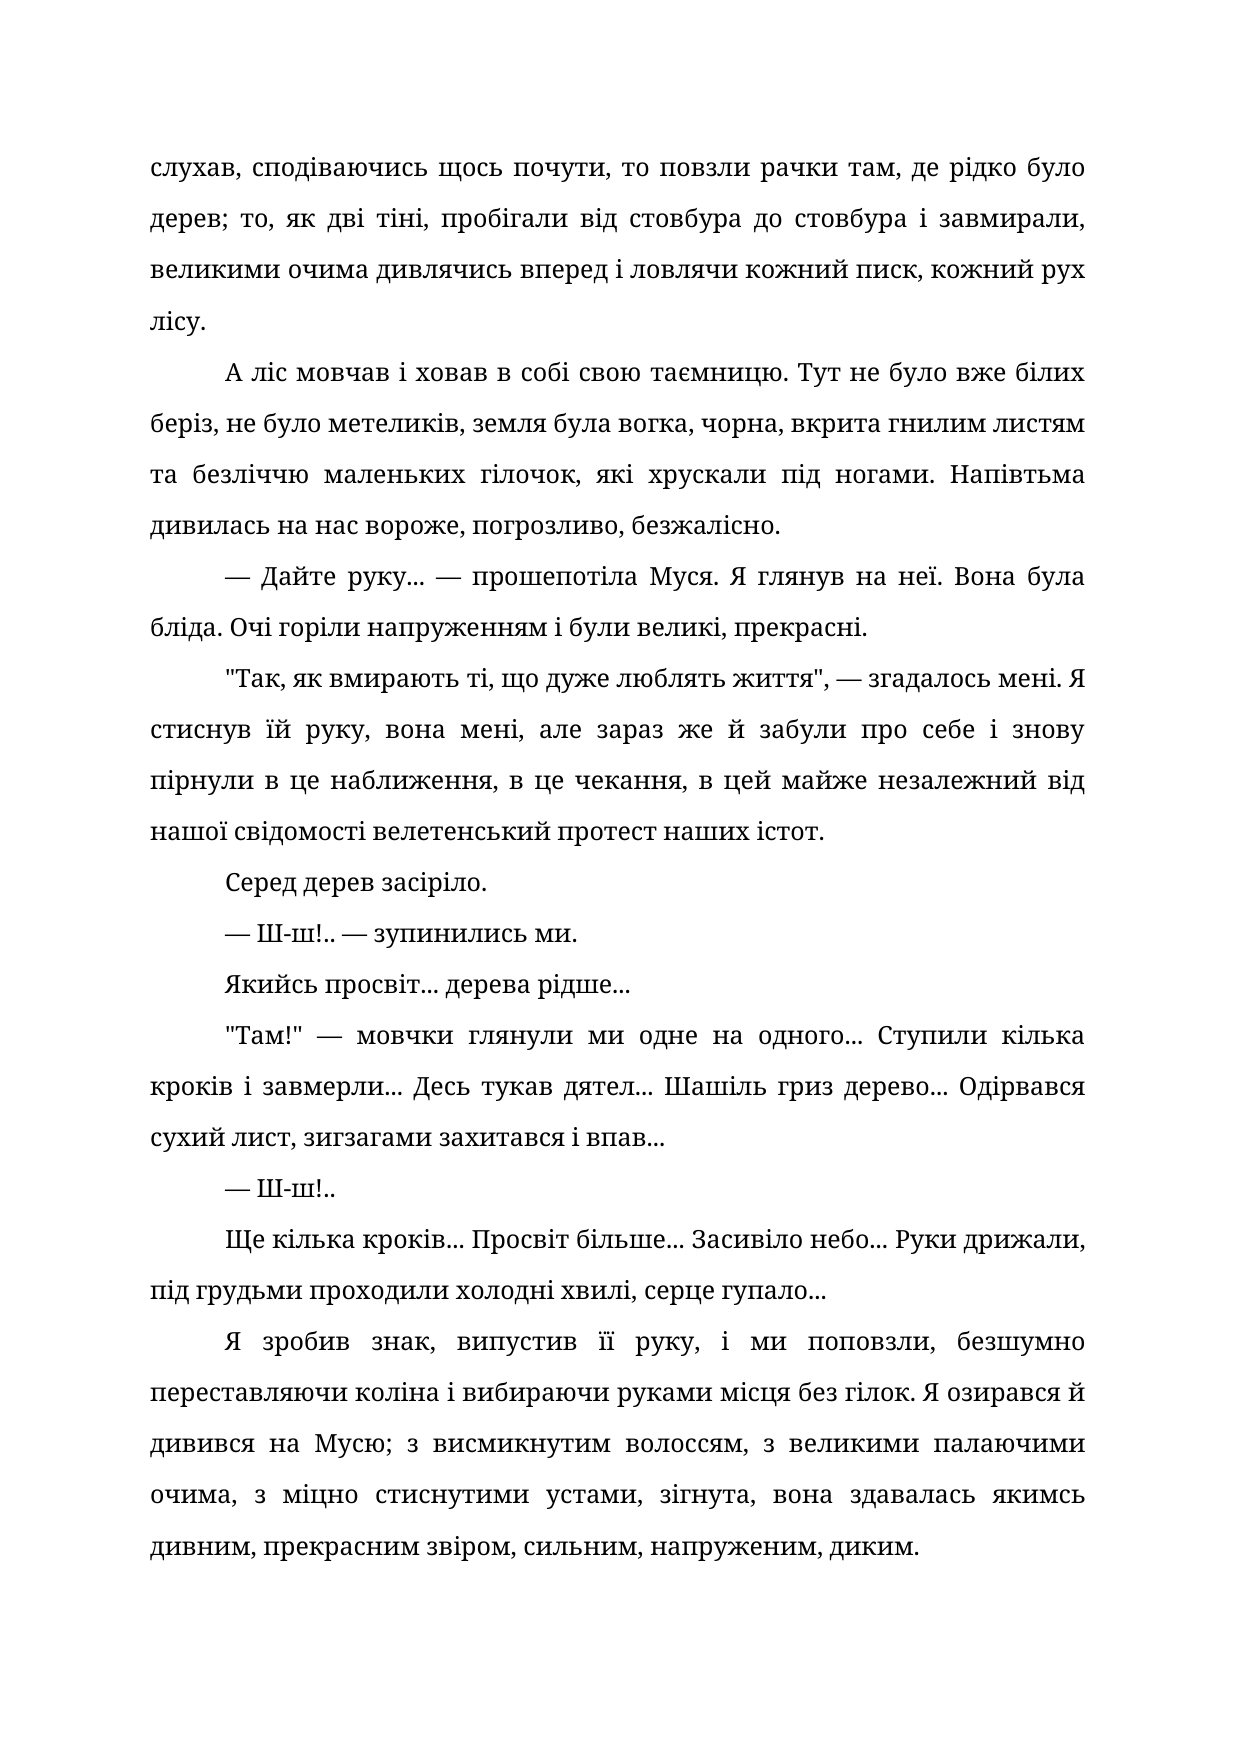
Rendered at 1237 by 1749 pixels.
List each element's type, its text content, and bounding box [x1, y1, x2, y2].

text — Ш-ш!.. [150, 1171, 1086, 1205]
text Серед дерев засіріло. [150, 864, 1086, 899]
text Я зробив знак, випустив її руку, і ми поповзли, безшумно переставляючи коліна і вибираючи руками місця без гілок. Я озирався й дивився на Мусю; з висмикнутим волоссям, з великими палаючими очима, з міцно стиснутими устами, зігнута, вона здавалась якимсь дивним, прекрасним звіром, сильним, напруженим, диким. [150, 1324, 1086, 1562]
text — Ш-ш!.. — зупинились ми. [150, 916, 1086, 950]
text Ще кілька кроків... Просвіт більше... Засивіло небо... Руки дрижали, під грудьми проходили холодні хвилі, серце гупало... [150, 1222, 1086, 1307]
text "Так, як вмирають ті, що дуже люблять життя", — згадалось мені. Я стиснув їй руку, вона мені, але зараз же й забули про себе і знову пірнули в це наближення, в це чекання, в цей майже незалежний від нашої свідомості велетенський протест наших істот. [150, 660, 1086, 848]
text Якийсь просвіт... дерева рідше... [150, 967, 1086, 1001]
text "Там!" — мовчки глянули ми одне на одного... Ступили кілька кроків і завмерли... Десь тукав дятел... Шашіль гриз дерево... Одірвався сухий лист, зигзагами захитався і впав... [150, 1018, 1086, 1154]
text А ліс мовчав і ховав в собі свою таємницю. Тут не було вже білих беріз, не було метеликів, земля була вогка, чорна, вкрита гнилим листям та безліччю маленьких гілочок, які хрускали під ногами. Напівтьма дивилась на нас вороже, погрозливо, безжалісно. [150, 354, 1086, 541]
text — Дайте руку... — прошепотіла Муся. Я глянув на неї. Вона була бліда. Очі горіли напруженням і були великі, прекрасні. [150, 558, 1086, 643]
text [150, 150, 1086, 337]
